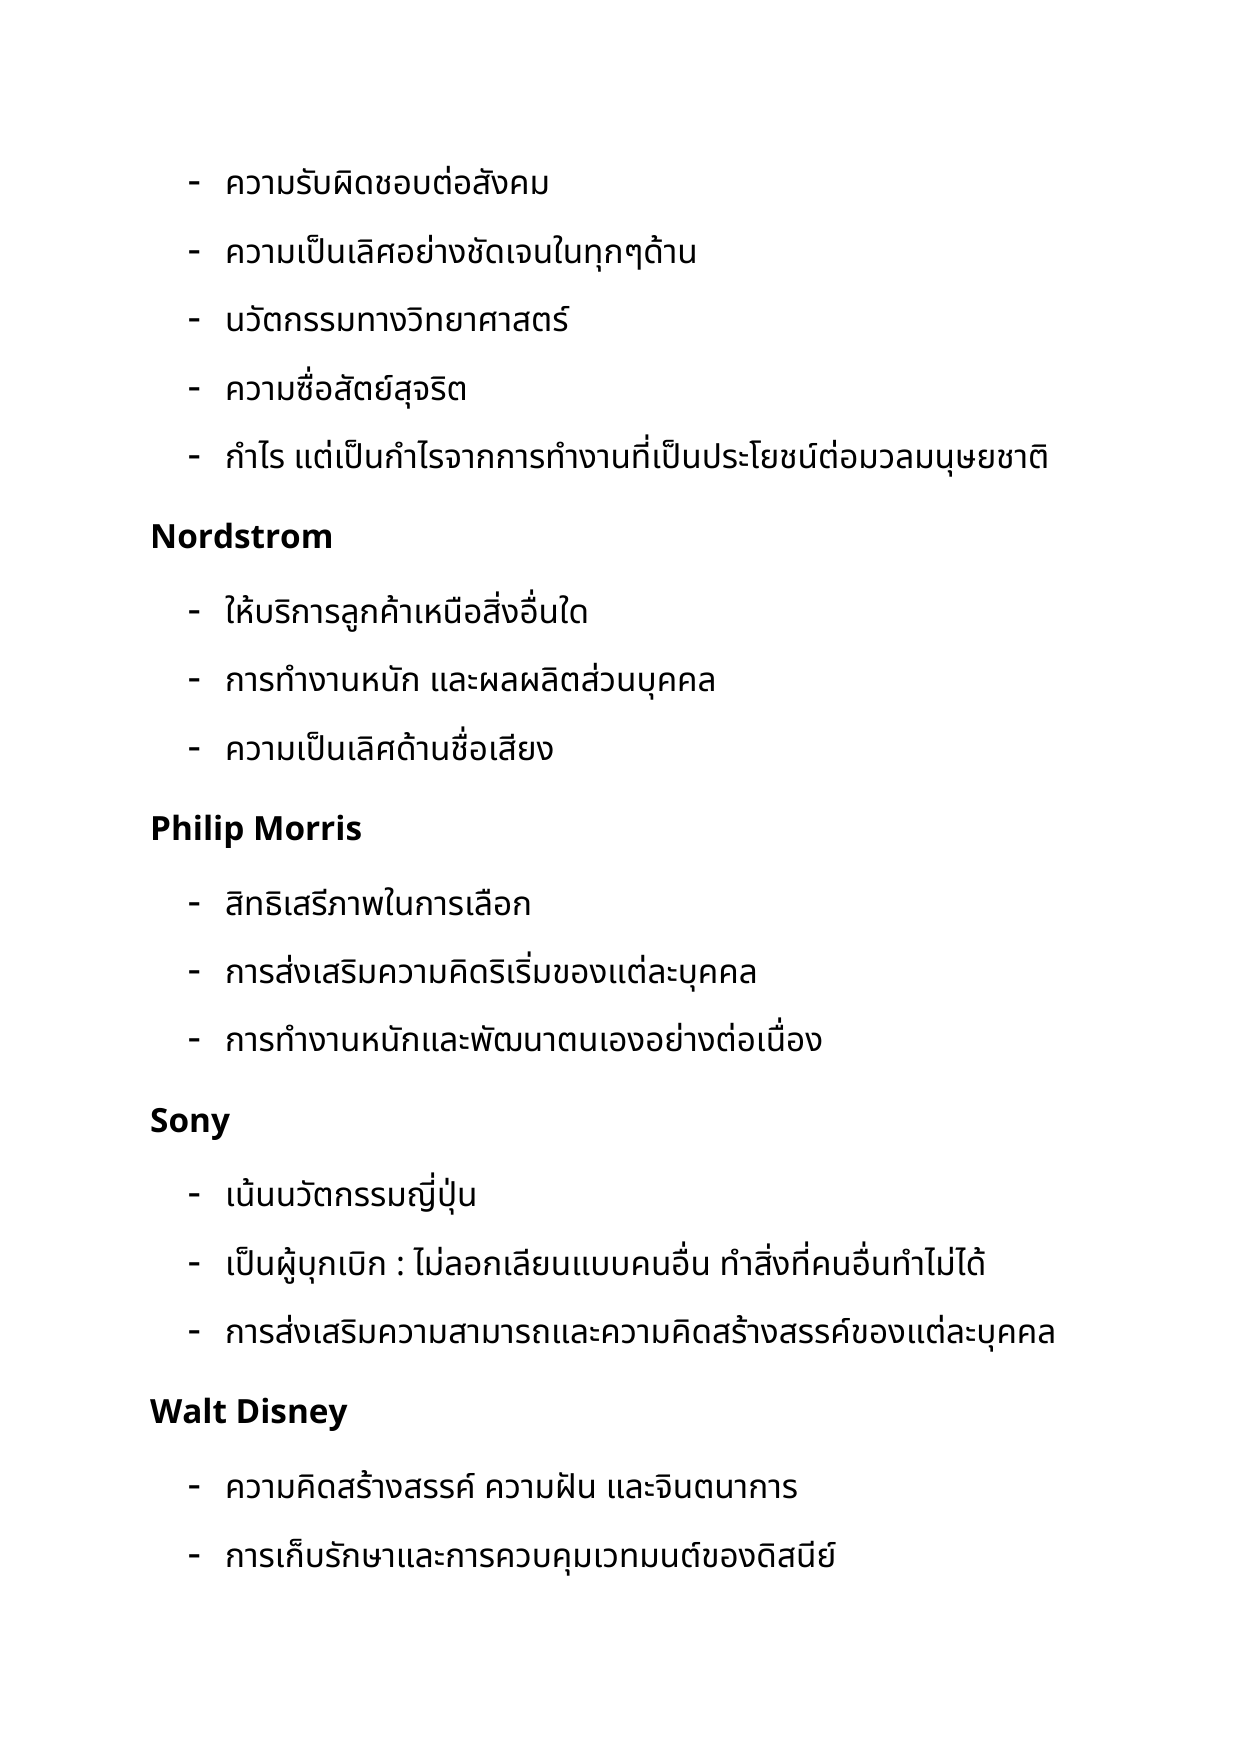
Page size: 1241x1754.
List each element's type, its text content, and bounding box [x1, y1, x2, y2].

list เน้นนวัตกรรมญี่ปุ่น [187, 1162, 1090, 1222]
list สิทธิเสรีภาพในการเลือก [187, 870, 1090, 930]
list ให้บริการลูกค้าเหนือสิ่งอื่นใด [187, 579, 1090, 638]
list นวัตกรรมทางวิทยาศาสตร์ [187, 287, 1090, 346]
list การส่งเสริมความสามารถและความคิดสร้างสรรค์ของแต่ละบุคคล [187, 1299, 1090, 1359]
list การทำงานหนักและพัฒนาตนเองอย่างต่อเนื่อง [187, 1007, 1090, 1067]
text Walt Disney [150, 1388, 1090, 1434]
list ความรับผิดชอบต่อสังคม [187, 150, 1090, 209]
list ความเป็นเลิศอย่างชัดเจนในทุกๆด้าน [187, 218, 1090, 278]
list ความเป็นเลิศด้านชื่อเสียง [187, 716, 1090, 775]
list ความคิดสร้างสรรค์ ความฝัน และจินตนาการ [187, 1454, 1090, 1513]
list การเก็บรักษาและการควบคุมเวทมนต์ของดิสนีย์ [187, 1522, 1090, 1582]
list ความซื่อสัตย์สุจริต [187, 355, 1090, 415]
text Philip Morris [150, 805, 1090, 850]
list เป็นผู้บุกเบิก : ไม่ลอกเลียนแบบคนอื่น ทำสิ่งที่คนอื่นทำไม่ได้ [187, 1231, 1090, 1290]
text Sony [150, 1097, 1090, 1142]
list การทำงานหนัก และผลผลิตส่วนบุคคล [187, 647, 1090, 707]
list การส่งเสริมความคิดริเริ่มของแต่ละบุคคล [187, 939, 1090, 998]
list กำไร แต่เป็นกำไรจากการทำงานที่เป็นประโยชน์ต่อมวลมนุษยชาติ [187, 424, 1090, 483]
text Nordstrom [150, 513, 1090, 558]
